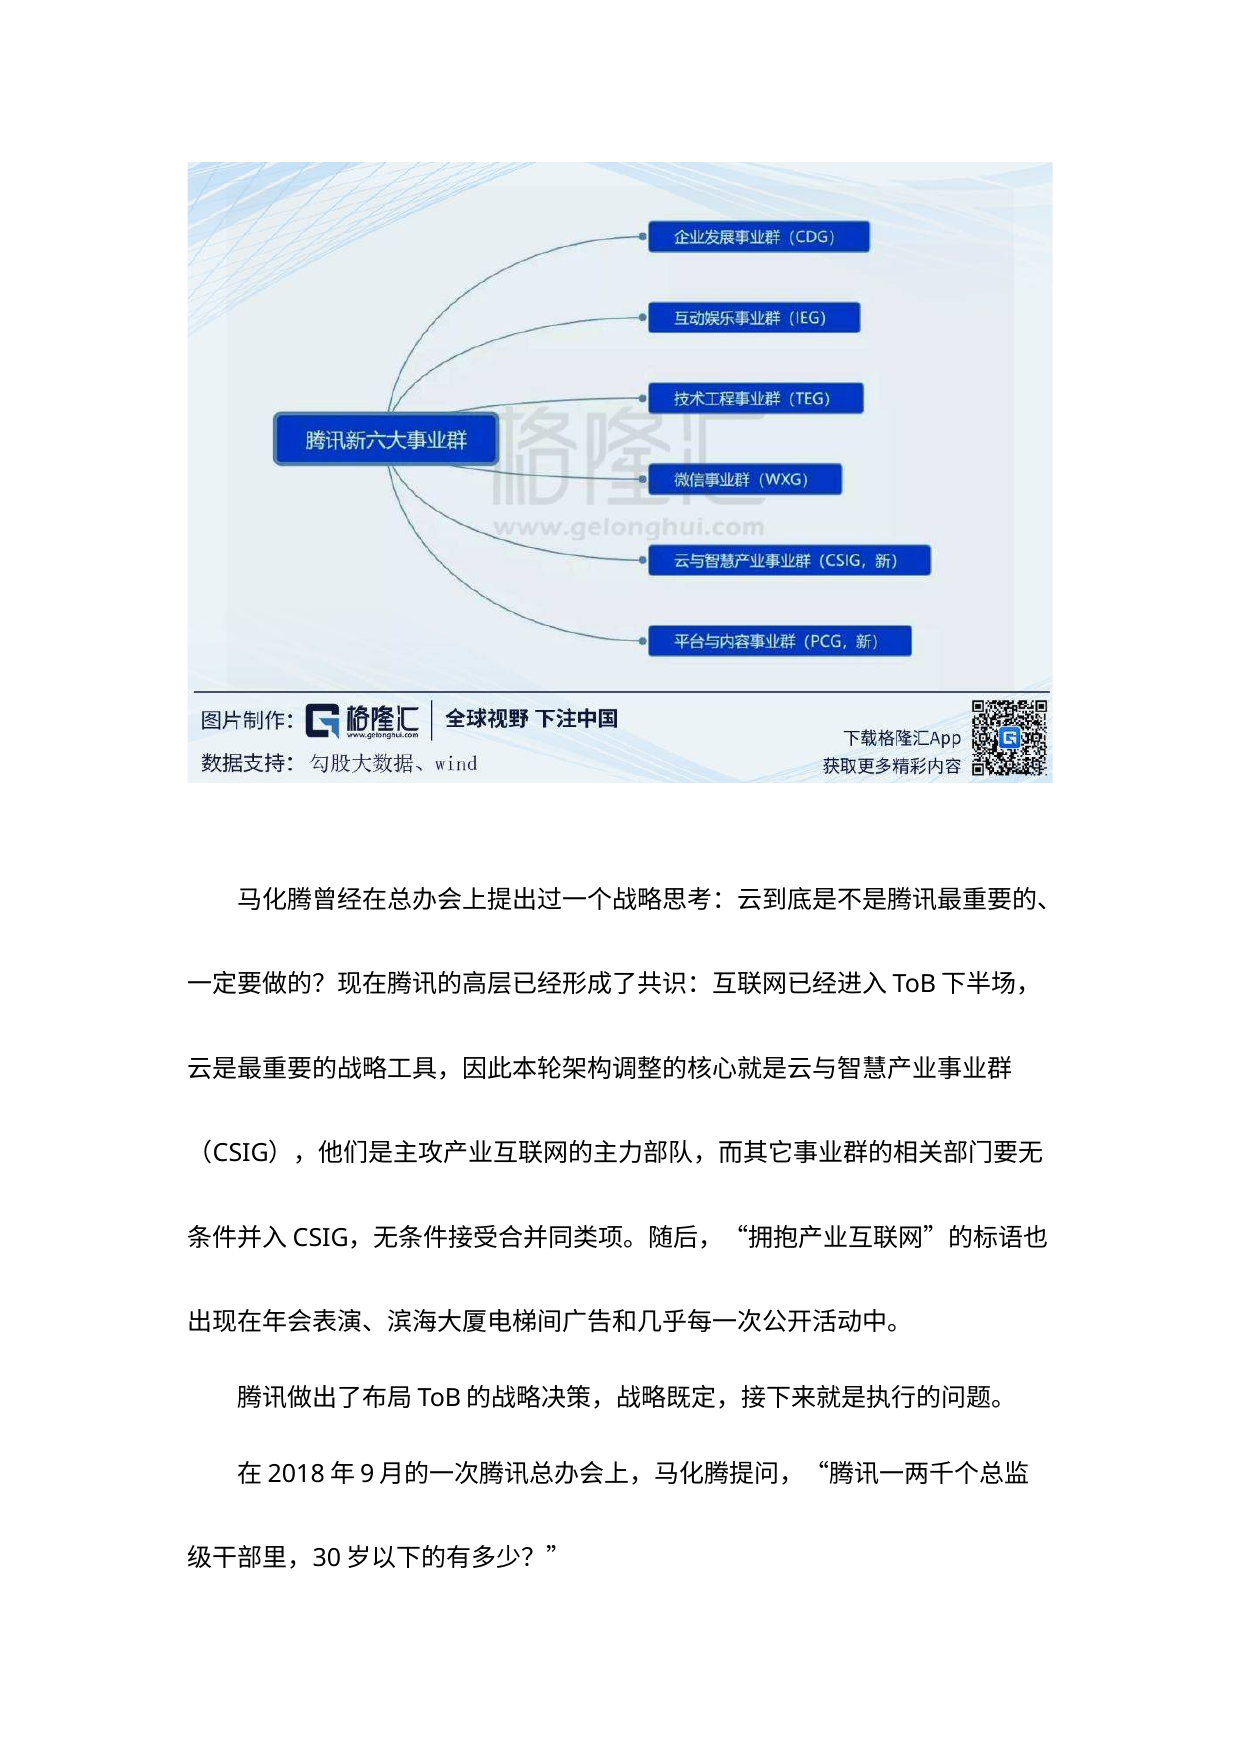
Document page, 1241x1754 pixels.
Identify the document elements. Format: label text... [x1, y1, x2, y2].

text 腾讯做出了布局ToB的战略决策，战略既定，接下来就是执行的问题。 [187, 1363, 1053, 1428]
picture [187, 162, 1053, 783]
text 在2018年9月的一次腾讯总办会上，马化腾提问，“腾讯一两千个总监级干部里，30岁以下的有多少？” [187, 1439, 1053, 1588]
text 马化腾曾经在总办会上提出过一个战略思考：云到底是不是腾讯最重要的、一定要做的？现在腾讯的高层已经形成了共识：互联网已经进入ToB下半场，云是最重要的战略工具，因此本轮架构调整的核心就是云与智慧产业事业群（CSIG），他们是主攻产业互联网的主力部队，而其它事业群的相关部门要无条件并入CSIG，无条件接受合并同类项。随后，“拥抱产业互联网”的标语也出现在年会表演、滨海大厦电梯间广告和几乎每一次公开活动中。 [187, 865, 1053, 1352]
